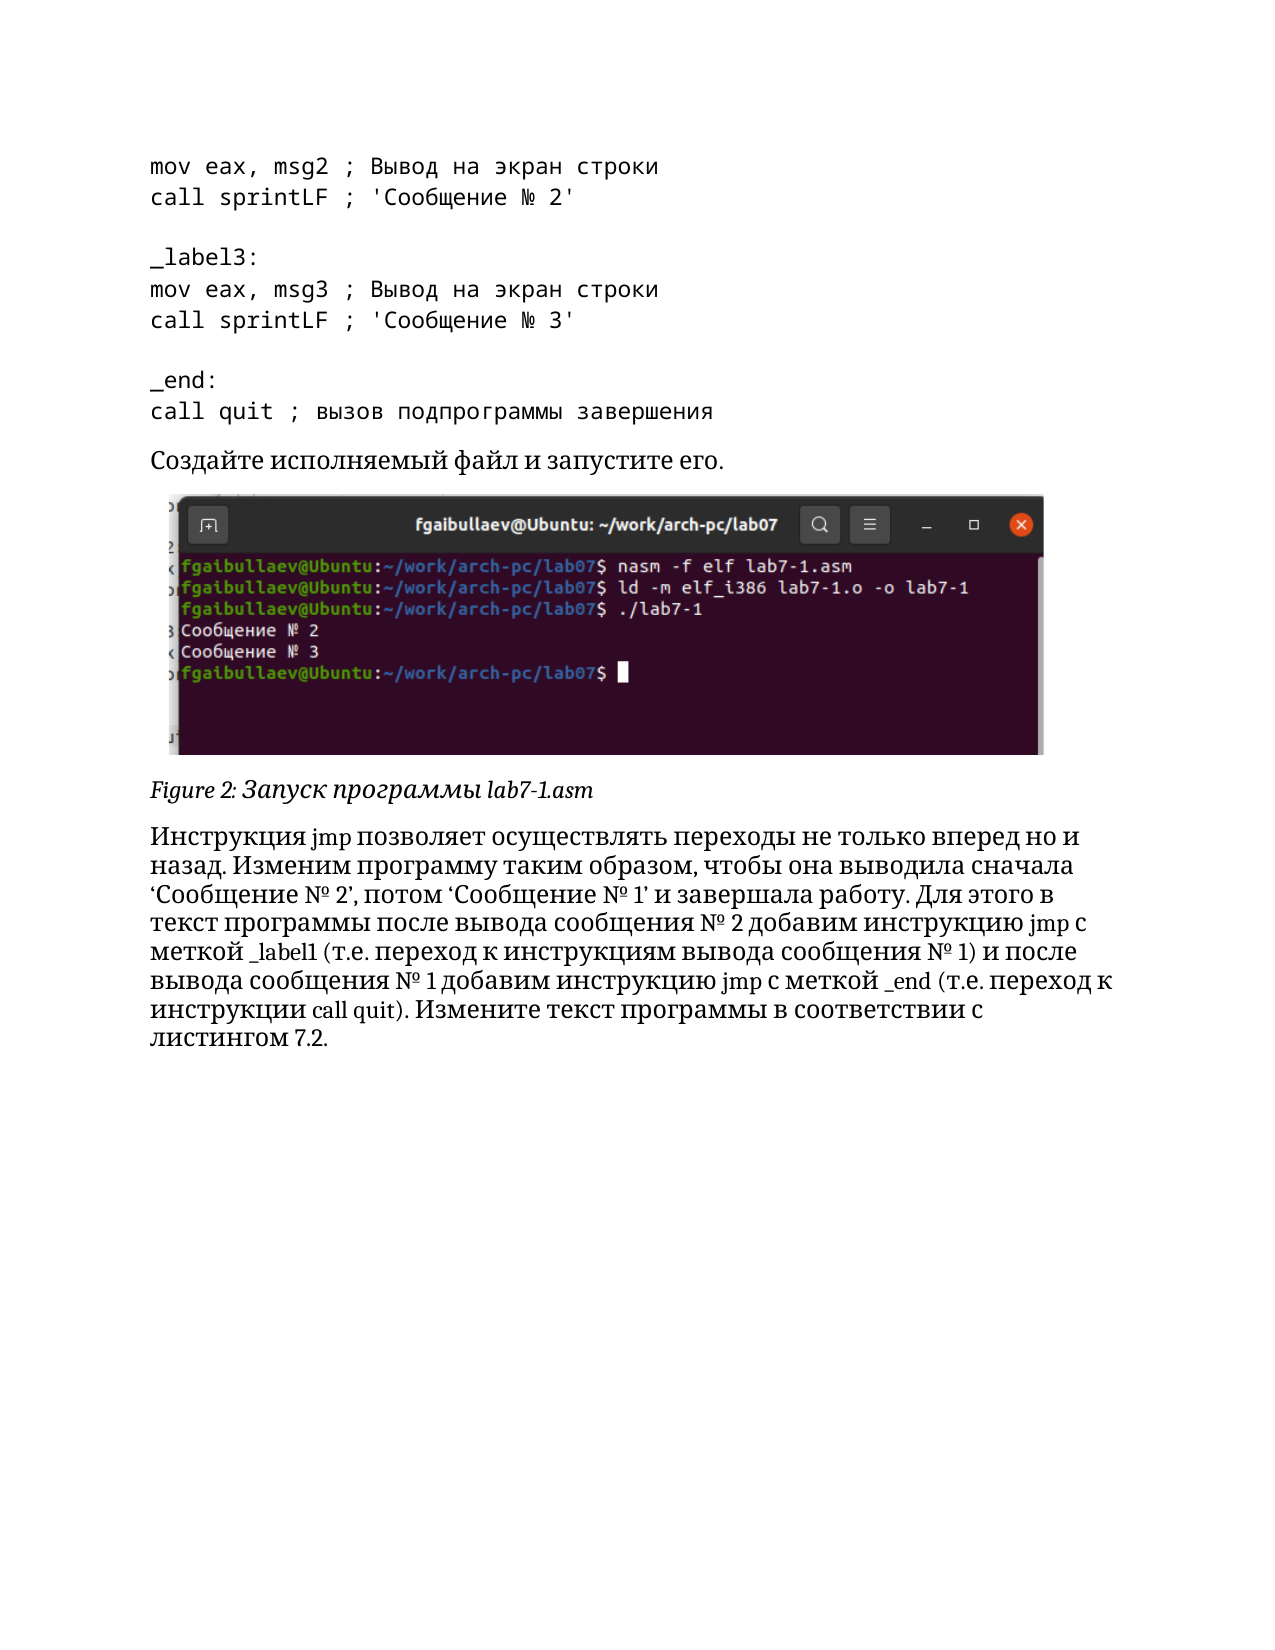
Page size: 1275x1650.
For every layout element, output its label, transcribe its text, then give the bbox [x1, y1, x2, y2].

text Создайте исполняемый файл и запустите его. [150, 447, 1125, 476]
text Инструкция jmp позволяет осуществлять переходы не только вперед но и назад. Изменим программу таким образом, чтобы она выводила сначала ‘Сообщение № 2’, потом ‘Сообщение № 1’ и завершала работу. Для этого в текст программы после вывода сообщения № 2 добавим инструкцию jmp с меткой _label1 (т.е. переход к инструкциям вывода сообщения № 1) и после вывода сообщения № 1 добавим инструкцию jmp с меткой _end (т.е. переход к инструкции call quit). Измените текст программы в соответствии с листингом 7.2. [150, 823, 1125, 1053]
text Figure 2: Запуск программы lab7-1.asm [150, 776, 1125, 804]
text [150, 150, 1125, 426]
picture [168, 494, 1044, 755]
